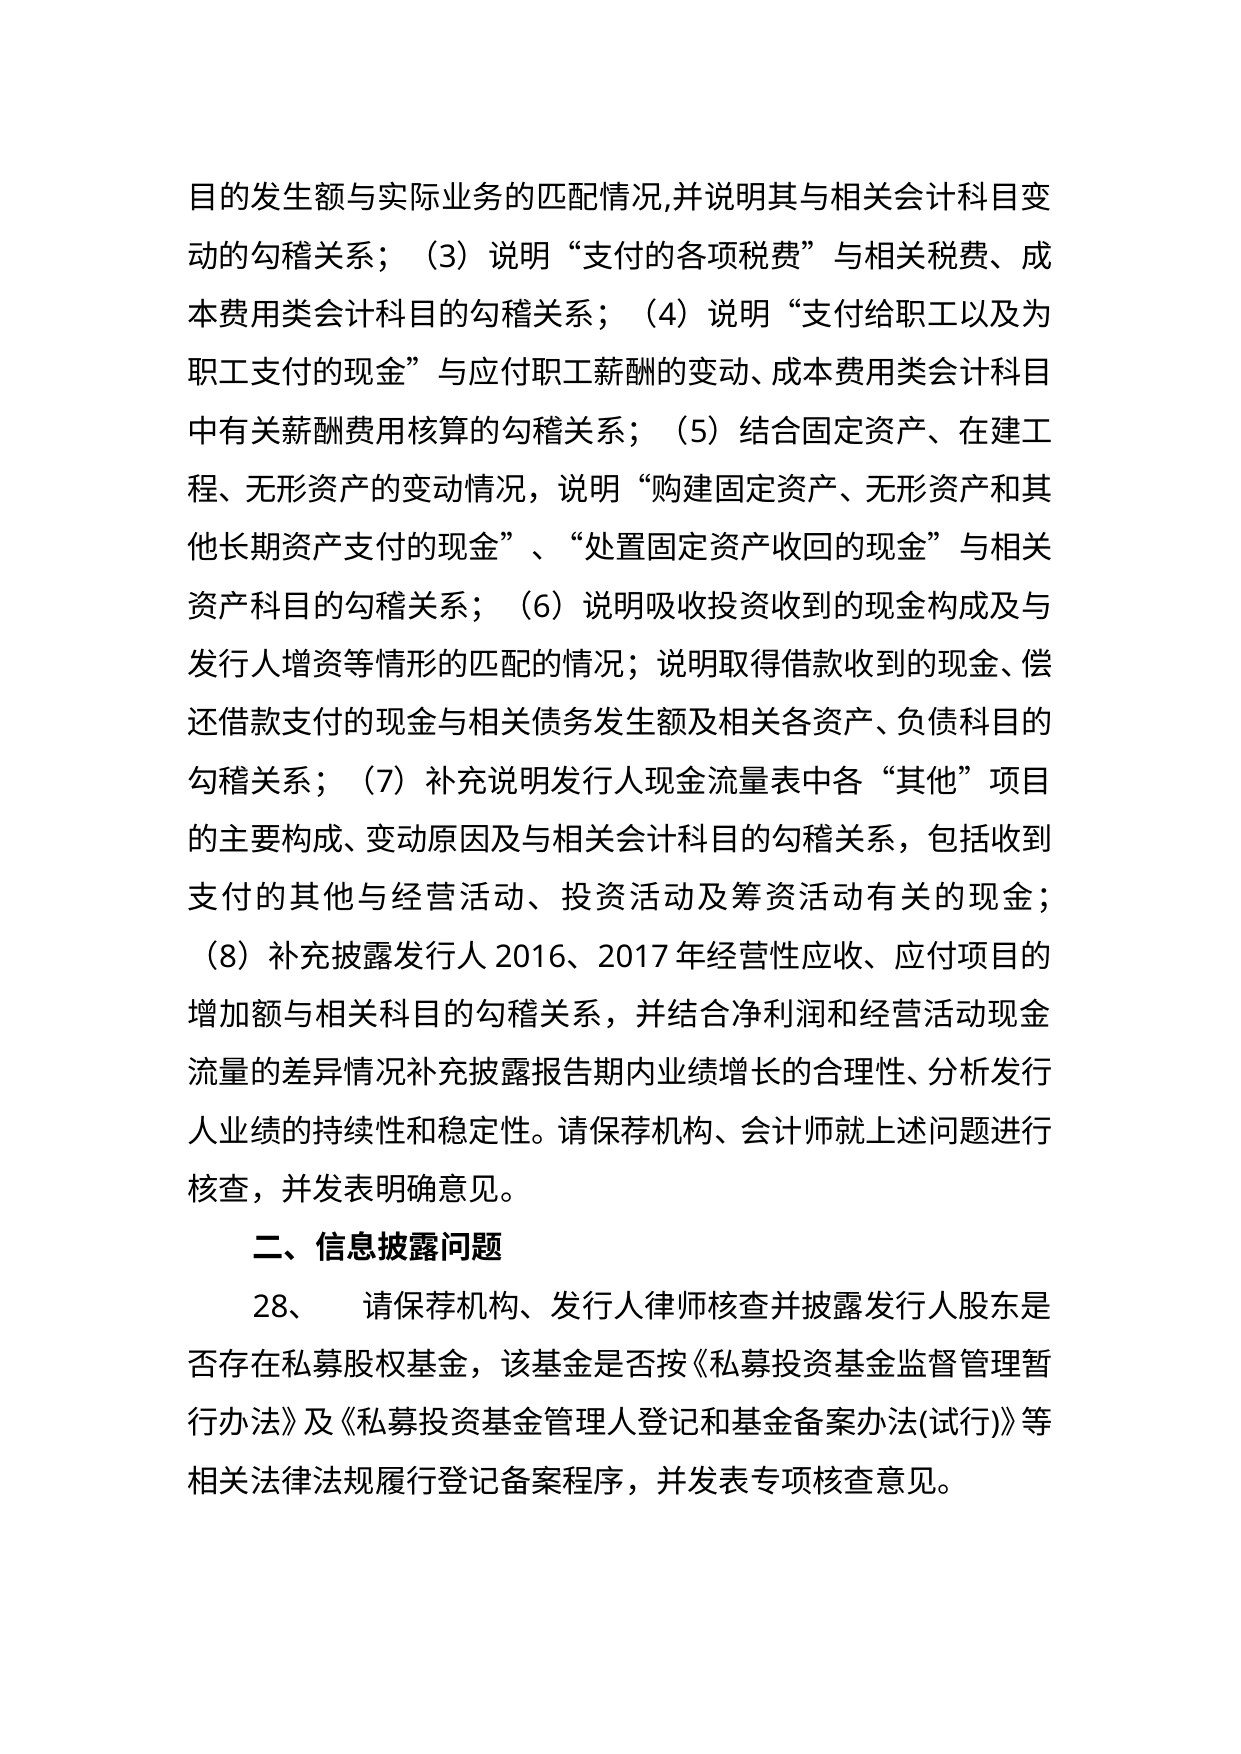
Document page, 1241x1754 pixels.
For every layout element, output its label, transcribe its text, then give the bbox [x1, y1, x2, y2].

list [187, 162, 1053, 279]
list 关于现金流量表。请发行人：（1）披露营业收入收款比（销售商品、提供劳务收到的现金/营业收入（含税））的情况，分析变动原因；（2）补充披露各报告期“销售商品、提供劳务收到的现金”、“购买商品、接受劳务支付的现金”项目的发生额与实际业务的匹配情况,并说明其与相关会计科目变动的勾稽关系；（3）说明“支付的各项税费”与相关税费、成本费用类会计科目的勾稽关系；（4）说明“支付给职工以及为职工支付的现金”与应付职工薪酬的变动、成本费用类会计科目中有关薪酬费用核算的勾稽关系；（5）结合固定资产、在建工程、无形资产的变动情况，说明“购建固定资产、无形资产和其他长期资产支付的现金”、“处置固定资产收回的现金”与相关资产科目的勾稽关系；（6）说明吸收投资收到的现金构成及与发行人增资等情形的匹配的情况；说明取得借款收到的现金、偿还借款支付的现金与相关债务发生额及相关各资产、负债科目的勾稽关系；（7）补充说明发行人现金流量表中各“其他”项目的主要构成、变动原因及与相关会计科目的勾稽关系，包括收到、支付的其他与经营活动、投资活动及筹资活动有关的现金；（8）补充披露发行人2016、2017年经营性应收、应付项目的增加额与相关科目的勾稽关系，并结合净利润和经营活动现金流量的差异情况补充披露报告期内业绩增长的合理性、分析发行人业绩的持续性和稳定性。请保荐机构、会计师就上述问题进行核查，并发表明确意见。 [187, 279, 1053, 1562]
